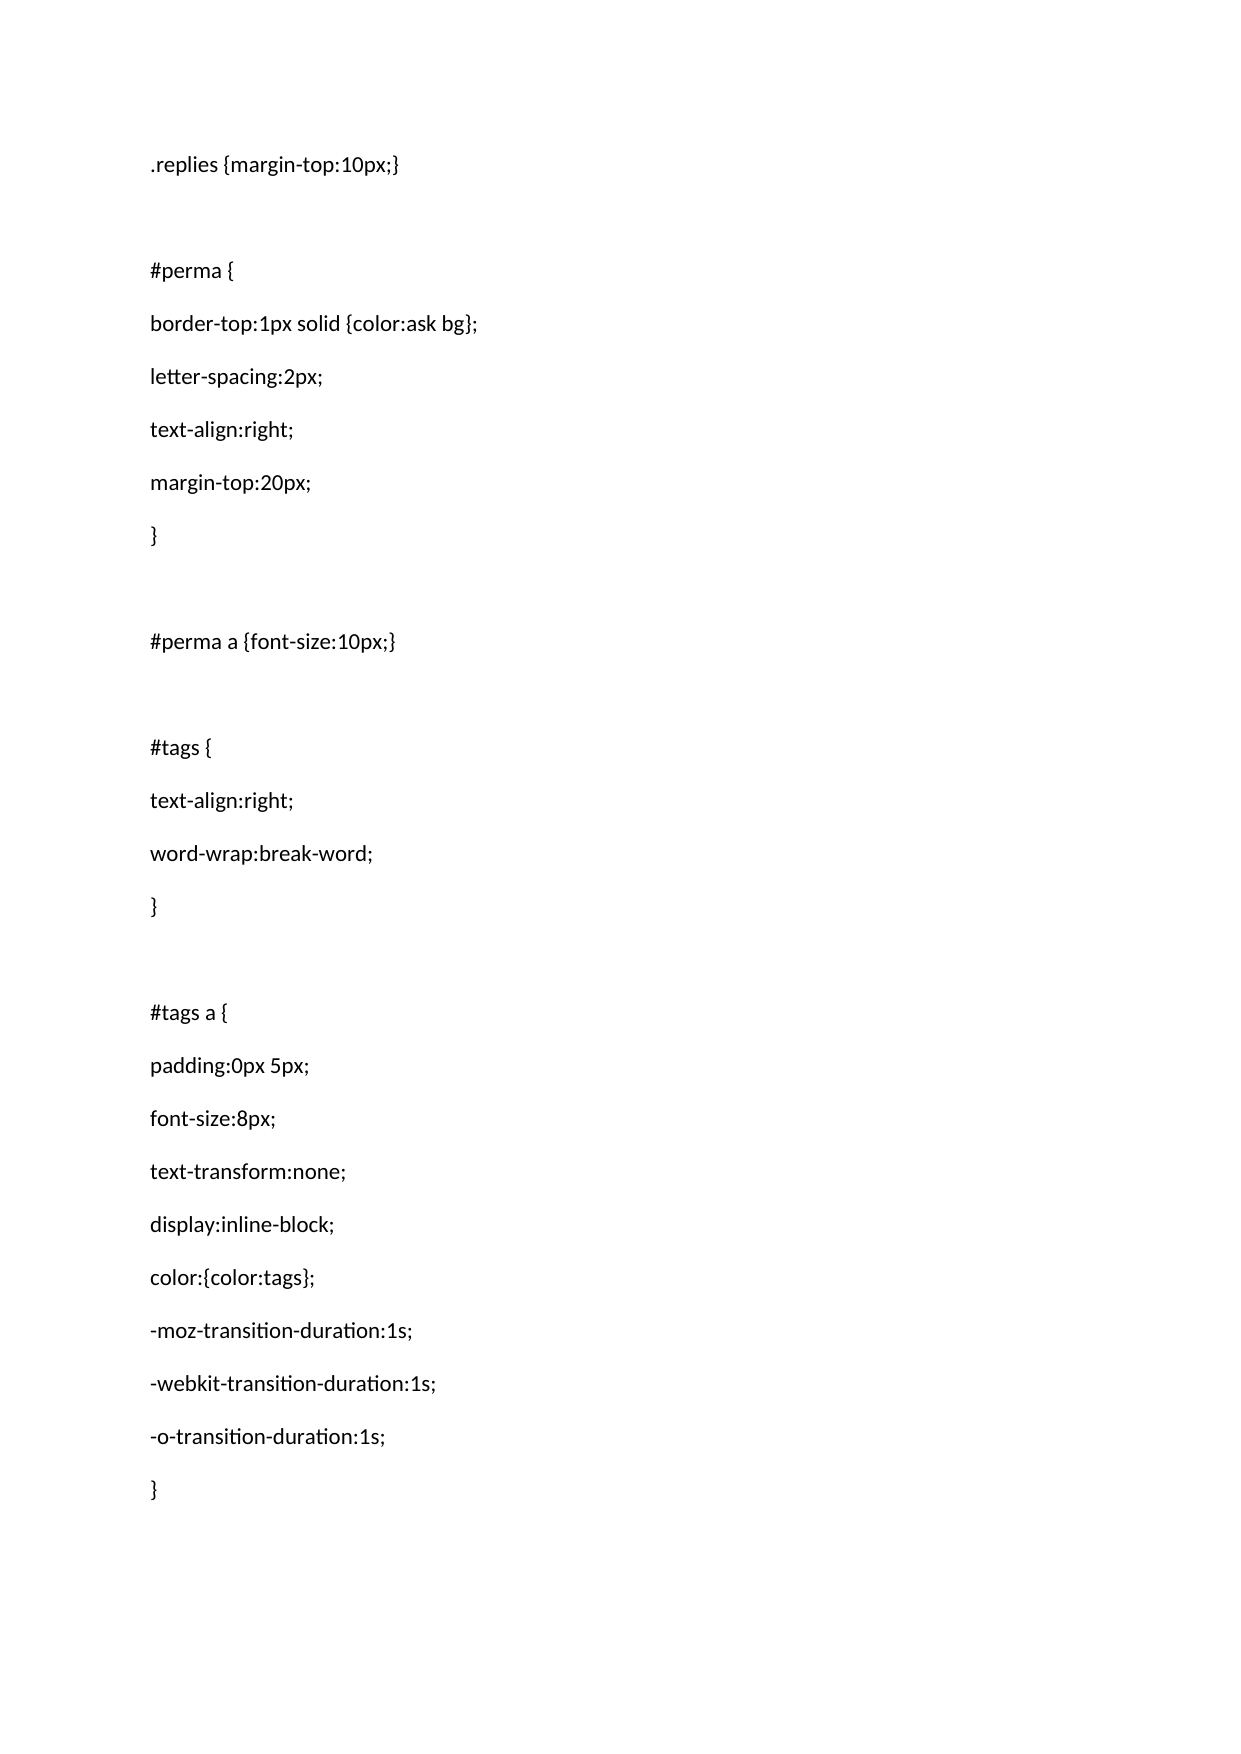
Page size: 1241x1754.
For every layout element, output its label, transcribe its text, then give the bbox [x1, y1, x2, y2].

text text-transform:none; [150, 1157, 1090, 1185]
text -o-transition-duration:1s; [150, 1422, 1090, 1451]
text #perma a {font-size:10px;} [150, 627, 1090, 655]
text text-align:right; [150, 786, 1090, 814]
text display:inline-block; [150, 1210, 1090, 1238]
text text-align:right; [150, 415, 1090, 443]
text margin-top:20px; [150, 468, 1090, 496]
text padding:0px 5px; [150, 1051, 1090, 1079]
text word-wrap:break-word; [150, 839, 1090, 867]
text #tags { [150, 733, 1090, 761]
text .replies {margin-top:10px;} [150, 150, 1090, 178]
text } [150, 892, 1090, 920]
text color:{color:tags}; [150, 1263, 1090, 1291]
text #tags a { [150, 998, 1090, 1026]
text -webkit-transition-duration:1s; [150, 1369, 1090, 1397]
text #perma { [150, 256, 1090, 284]
text font-size:8px; [150, 1104, 1090, 1132]
text -moz-transition-duration:1s; [150, 1316, 1090, 1344]
text border-top:1px solid {color:ask bg}; [150, 309, 1090, 337]
text } [150, 521, 1090, 549]
text } [150, 1476, 1090, 1503]
text letter-spacing:2px; [150, 362, 1090, 390]
